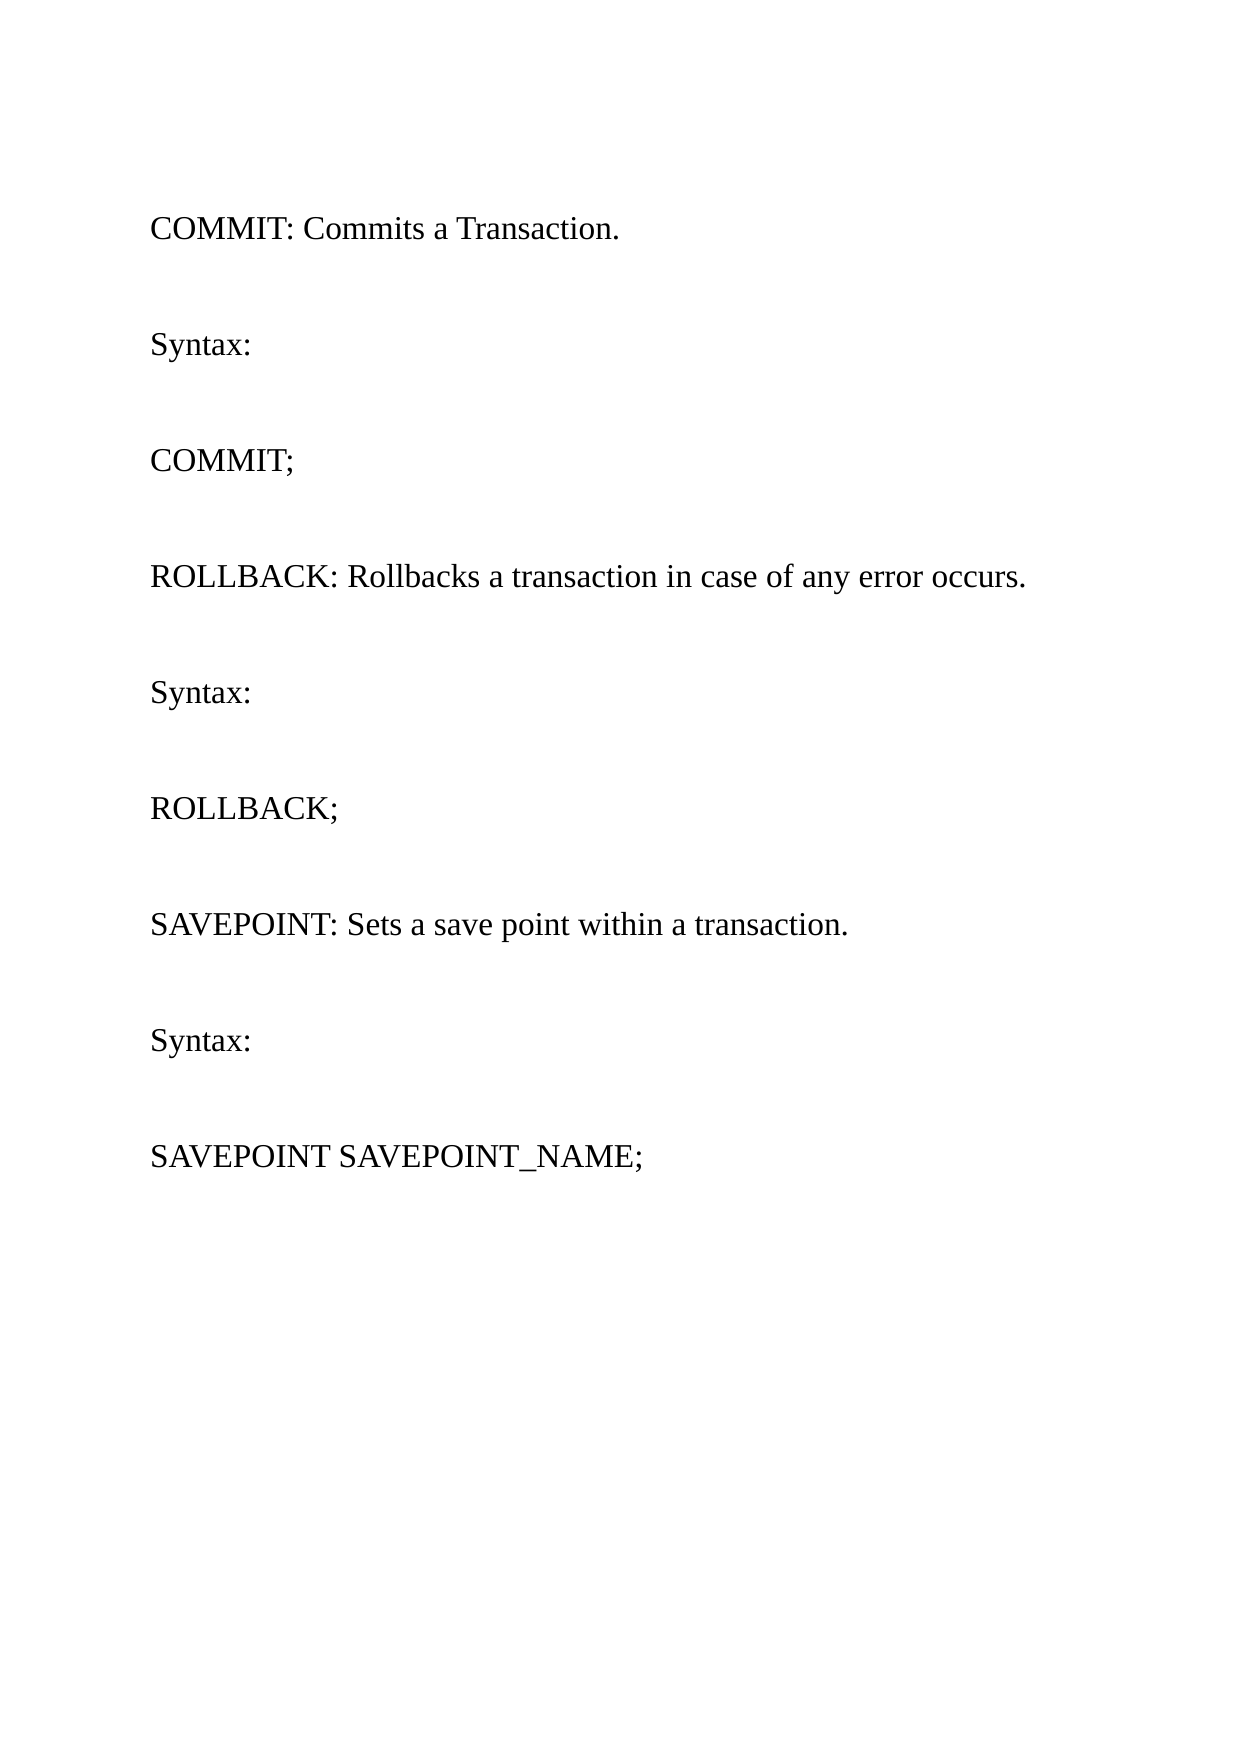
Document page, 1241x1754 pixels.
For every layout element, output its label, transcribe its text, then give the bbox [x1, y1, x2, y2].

text SAVEPOINT: Sets a save point within a transaction. [150, 904, 1090, 943]
text COMMIT; [150, 440, 1090, 478]
text Syntax: [150, 324, 1090, 362]
text Syntax: [150, 1020, 1090, 1059]
text Syntax: [150, 672, 1090, 711]
text SAVEPOINT SAVEPOINT_NAME; [150, 1136, 1090, 1175]
text ROLLBACK: Rollbacks a transaction in case of any error occurs. [150, 556, 1090, 594]
text ROLLBACK; [150, 788, 1090, 827]
text COMMIT: Commits a Transaction. [150, 208, 1090, 246]
